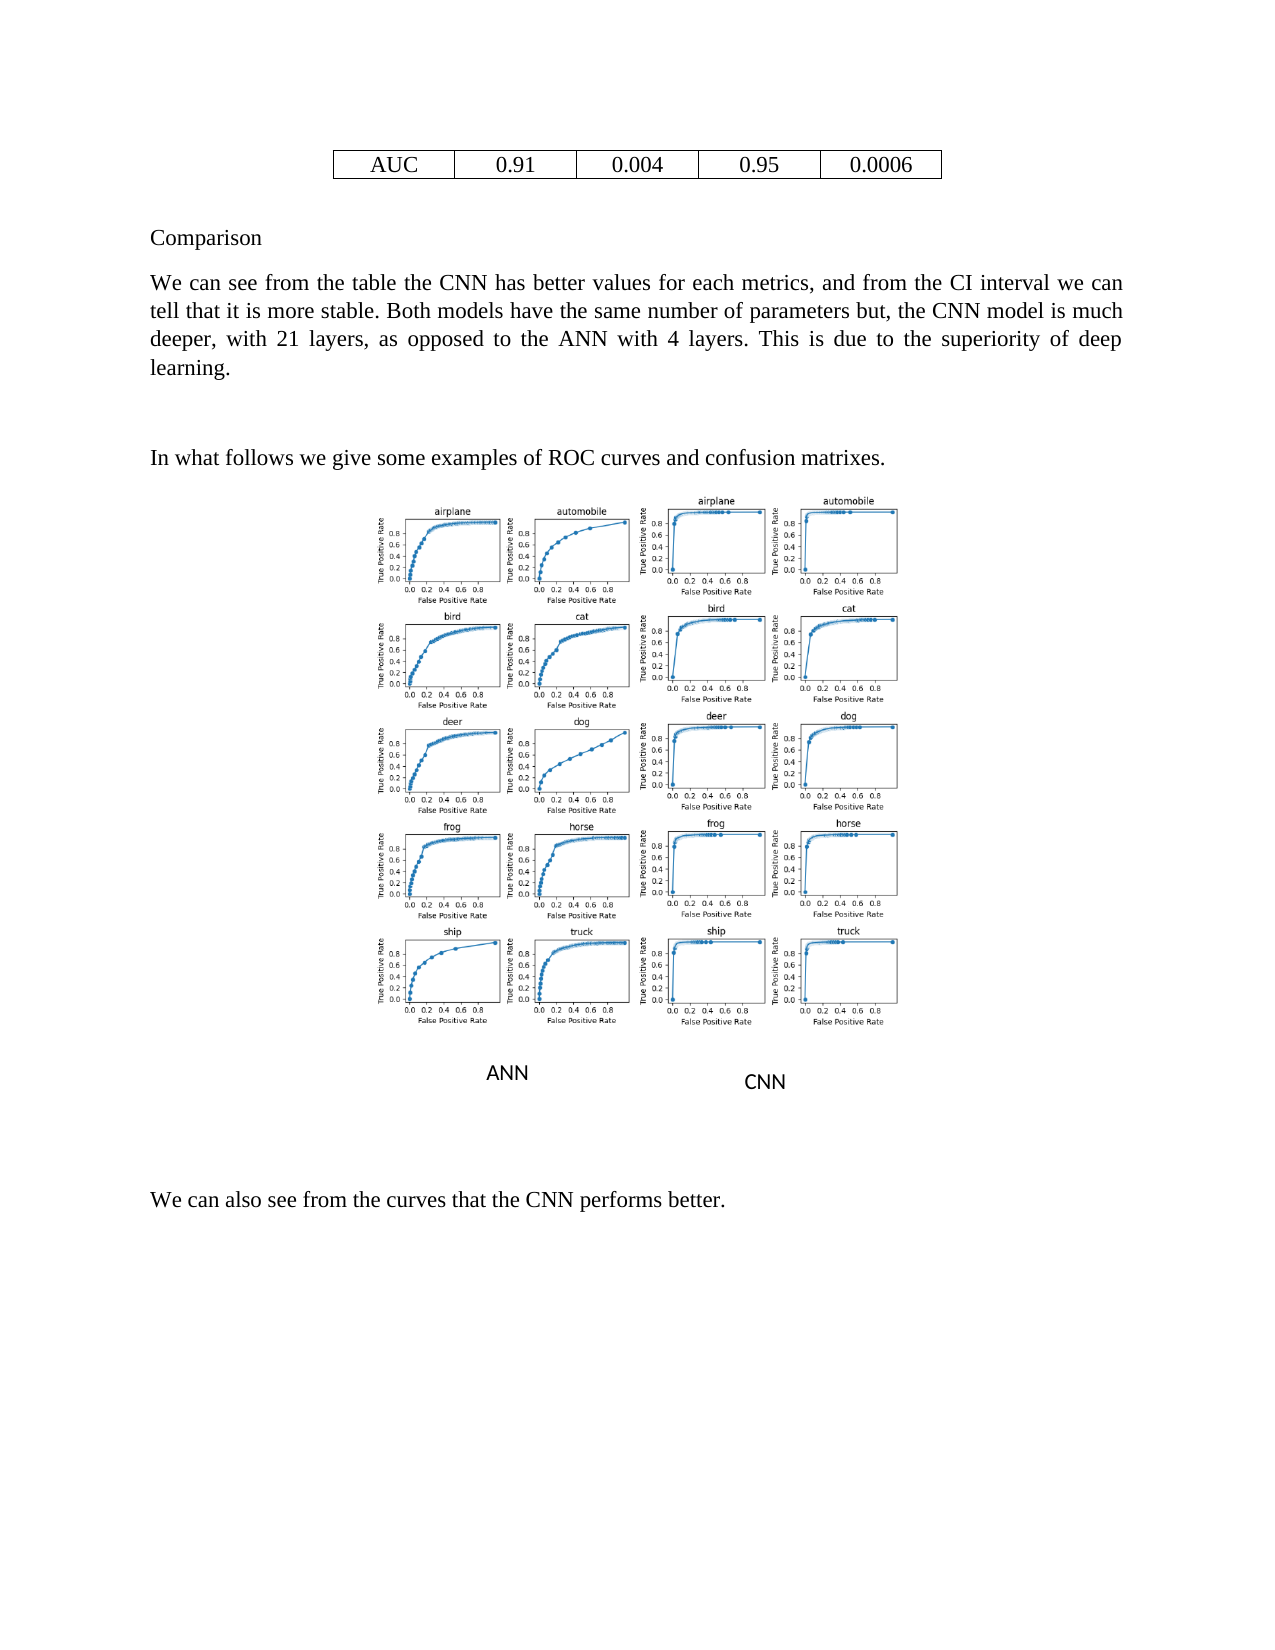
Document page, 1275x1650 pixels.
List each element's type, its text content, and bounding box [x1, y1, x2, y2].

text We can also see from the curves that the CNN performs better. [150, 1186, 1125, 1212]
text Comparison [150, 223, 1125, 250]
table_cell 0.004 [577, 151, 698, 177]
table_cell 0.0006 [821, 151, 941, 177]
table_cell 0.91 [455, 151, 576, 177]
text We can see from the table the CNN has better values for each metrics, and from the CI interval we can tell that it is more stable. Both models have the same number of parameters but, the CNN model is much deeper, with 21 layers, as opposed to the ANN with 4 layers. This is due to the superiority of deep learning. [150, 269, 1125, 380]
table_cell 0.95 [699, 151, 820, 177]
text In what follows we give some examples of ROC curves and confusion matrixes. [150, 444, 1125, 471]
table_cell AUC [334, 151, 454, 177]
picture [371, 489, 904, 1032]
